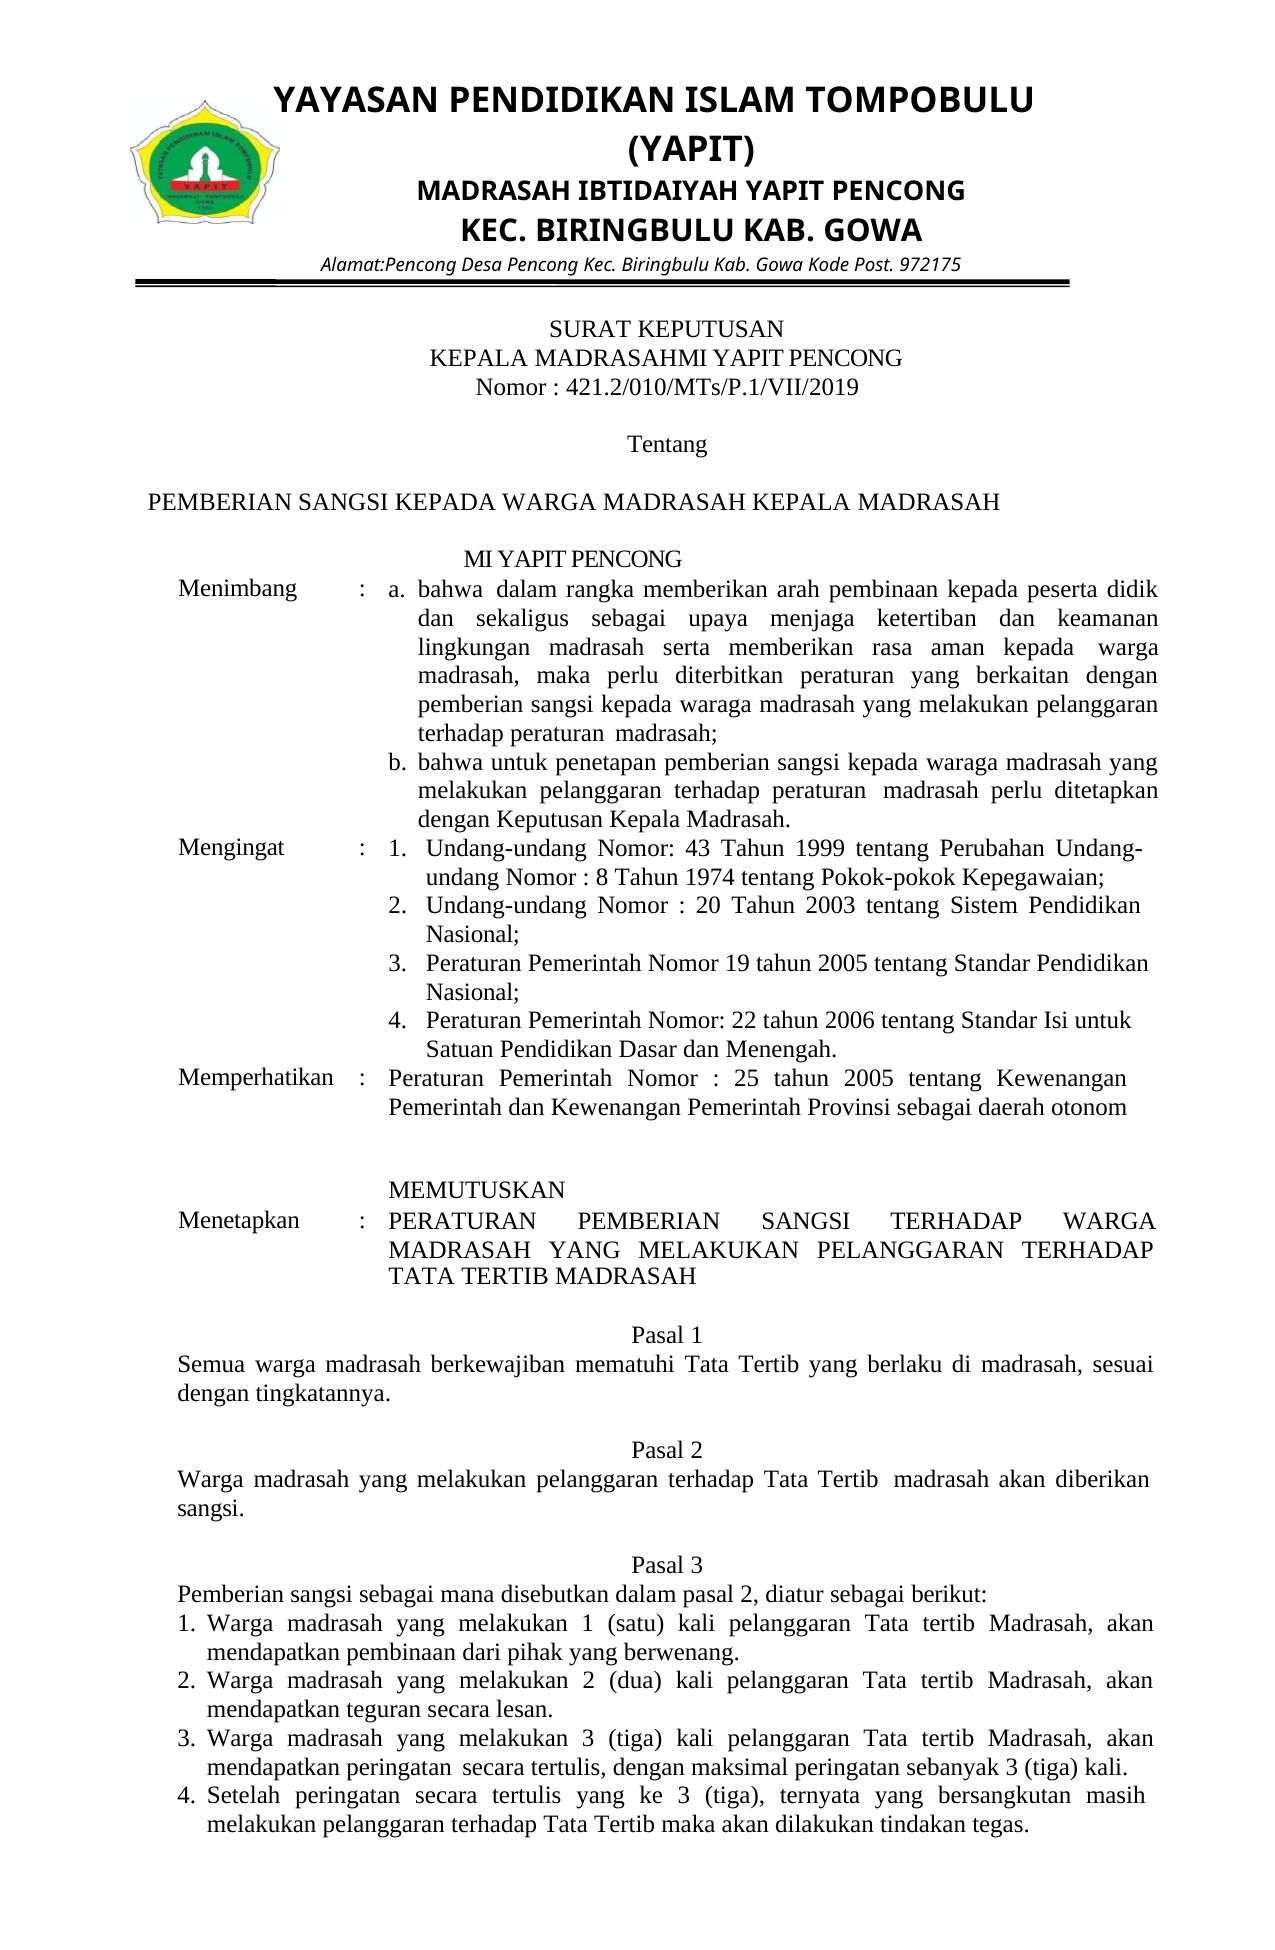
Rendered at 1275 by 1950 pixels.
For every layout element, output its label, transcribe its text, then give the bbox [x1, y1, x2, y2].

text KEC. BIRINGBULU KAB. GOWA [209, 208, 1173, 251]
subtitle PEMBERIAN SANGSI KEPADA WARGA MADRASAH KEPALA MADRASAH MI YAPIT PENCONG [135, 487, 1011, 573]
subtitle SURAT KEPUTUSAN [263, 314, 1071, 343]
text Alamat:Pencong Desa Pencong Kec. Biringbulu Kab. Gowa Kode Post. 972175 [135, 251, 1173, 276]
text Pasal 1 [631, 1321, 1173, 1349]
picture [129, 100, 280, 224]
text (YAPIT) [280, 123, 1173, 171]
text MADRASAH IBTIDAIYAH YAPIT PENCONG [280, 171, 1173, 208]
text YAYASAN PENDIDIKAN ISLAM TOMPOBULU [135, 75, 1173, 123]
text KEPALA MADRASAHMI YAPIT PENCONG [262, 343, 1071, 372]
text Nomor : 421.2/010/MTs/P.1/VII/2019 Tentang [466, 372, 869, 458]
list Setelah peringatan secara tertulis yang ke 3 (tiga), ternyata yang bersangkutan masih melakukan pelanggaran terhadap Tata Tertib maka akan dilakukan tindakan tegas. [177, 1781, 1157, 1838]
list Warga madrasah yang melakukan 2 (dua) kali pelanggaran Tata tertib Madrasah, akan mendapatkan teguran secara lesan. [177, 1666, 1157, 1723]
text Warga madrasah yang melakukan pelanggaran terhadap Tata Tertib madrasah akan diberikan sangsi. [177, 1464, 1173, 1522]
text Pasal 2 [631, 1436, 1173, 1464]
list Warga madrasah yang melakukan 1 (satu) kali pelanggaran Tata tertib Madrasah, akan mendapatkan pembinaan dari pihak yang berwenang. [177, 1608, 1157, 1666]
text Pemberian sangsi sebagai mana disebutkan dalam pasal 2, diatur sebagai berikut: [177, 1579, 1173, 1608]
text Pasal 3 [631, 1551, 1173, 1579]
list Warga madrasah yang melakukan 3 (tiga) kali pelanggaran Tata tertib Madrasah, akan mendapatkan peringatan secara tertulis, dengan maksimal peringatan sebanyak 3 (tiga) kali. [177, 1723, 1157, 1781]
text Semua warga madrasah berkewajiban mematuhi Tata Tertib yang berlaku di madrasah, sesuai dengan tingkatannya. [177, 1349, 1173, 1407]
